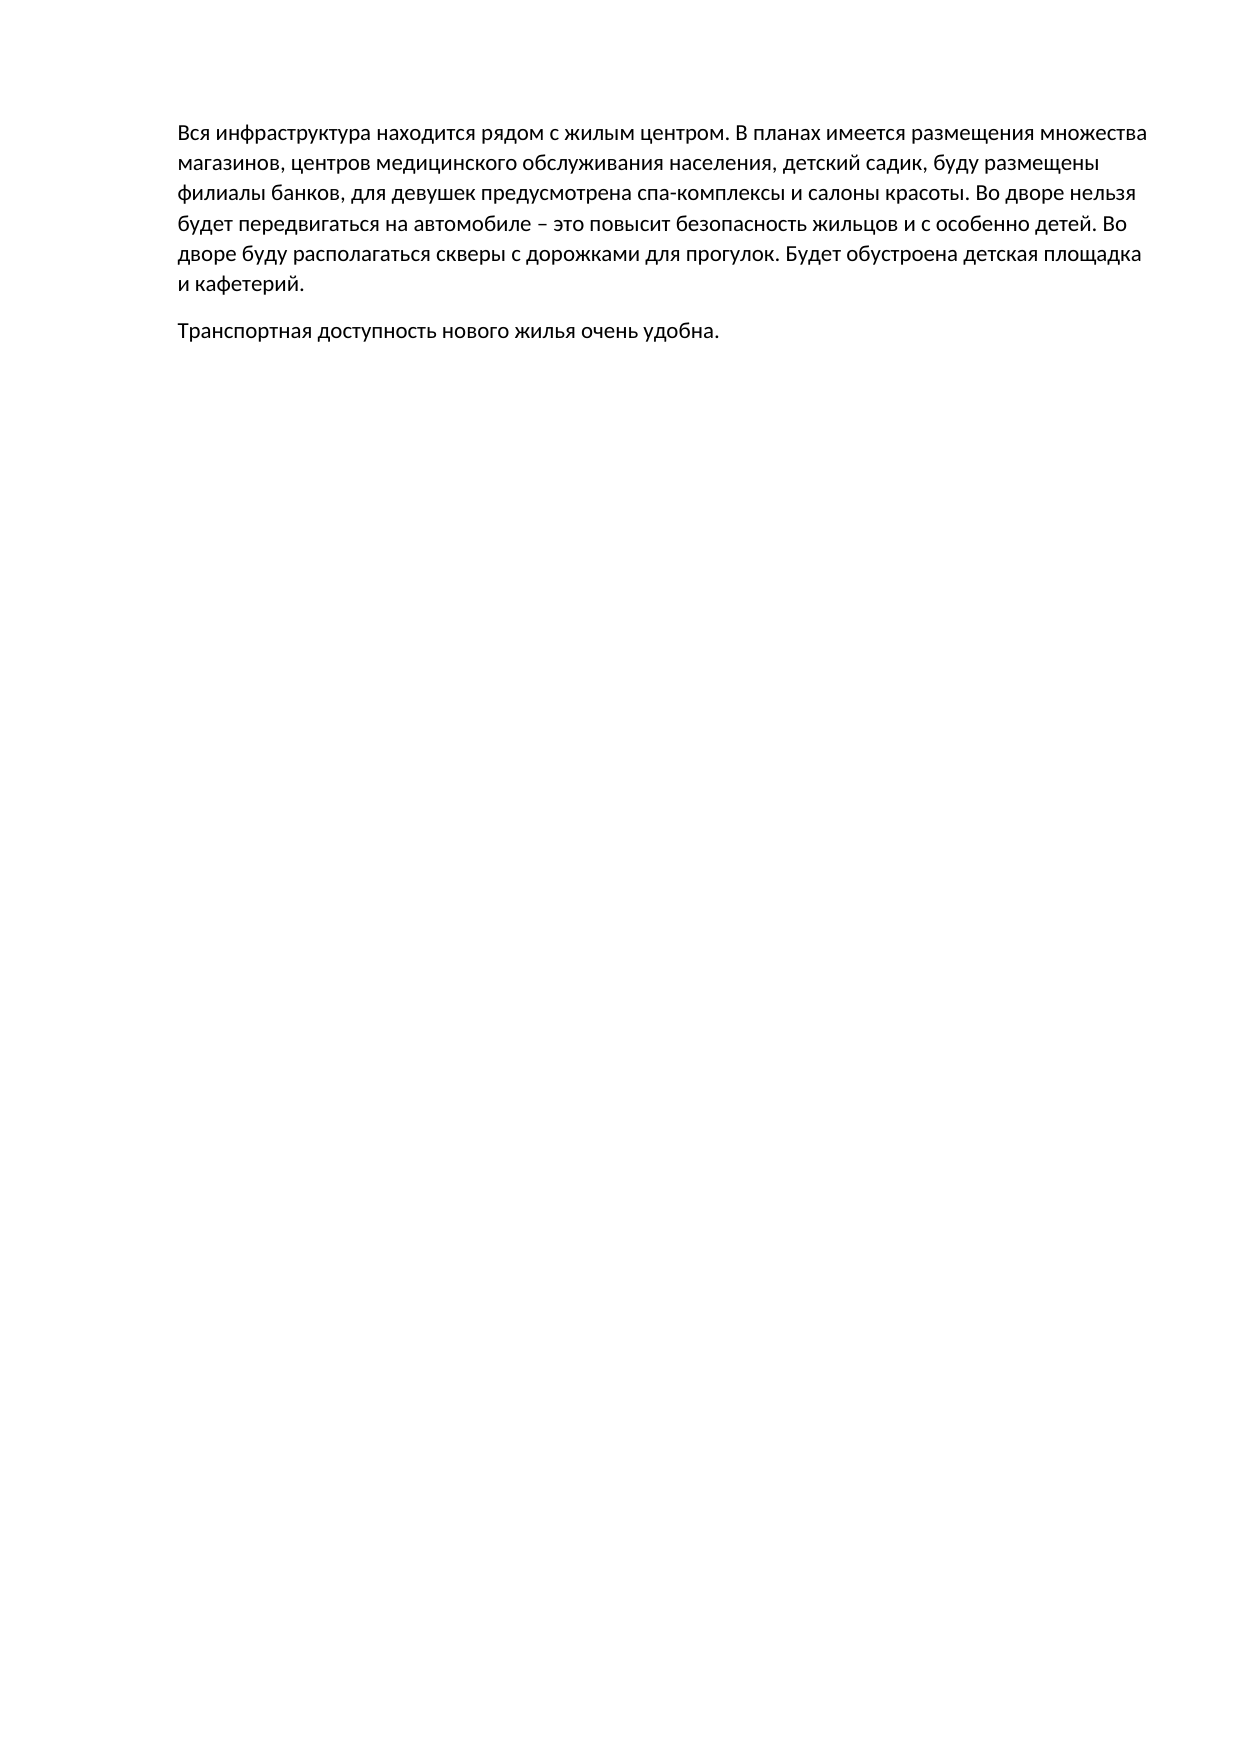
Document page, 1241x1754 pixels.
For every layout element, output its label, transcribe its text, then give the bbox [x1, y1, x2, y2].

text Транспортная доступность нового жилья очень удобна. [177, 316, 1152, 344]
text Вся инфраструктура находится рядом с жилым центром. В планах имеется размещения множества магазинов, центров медицинского обслуживания населения, детский садик, буду размещены филиалы банков, для девушек предусмотрена спа-комплексы и салоны красоты. Во дворе нельзя будет передвигаться на автомобиле – это повысит безопасность жильцов и с особенно детей. Во дворе буду располагаться скверы с дорожками для прогулок. Будет обустроена детская площадка и кафетерий. [177, 118, 1152, 297]
